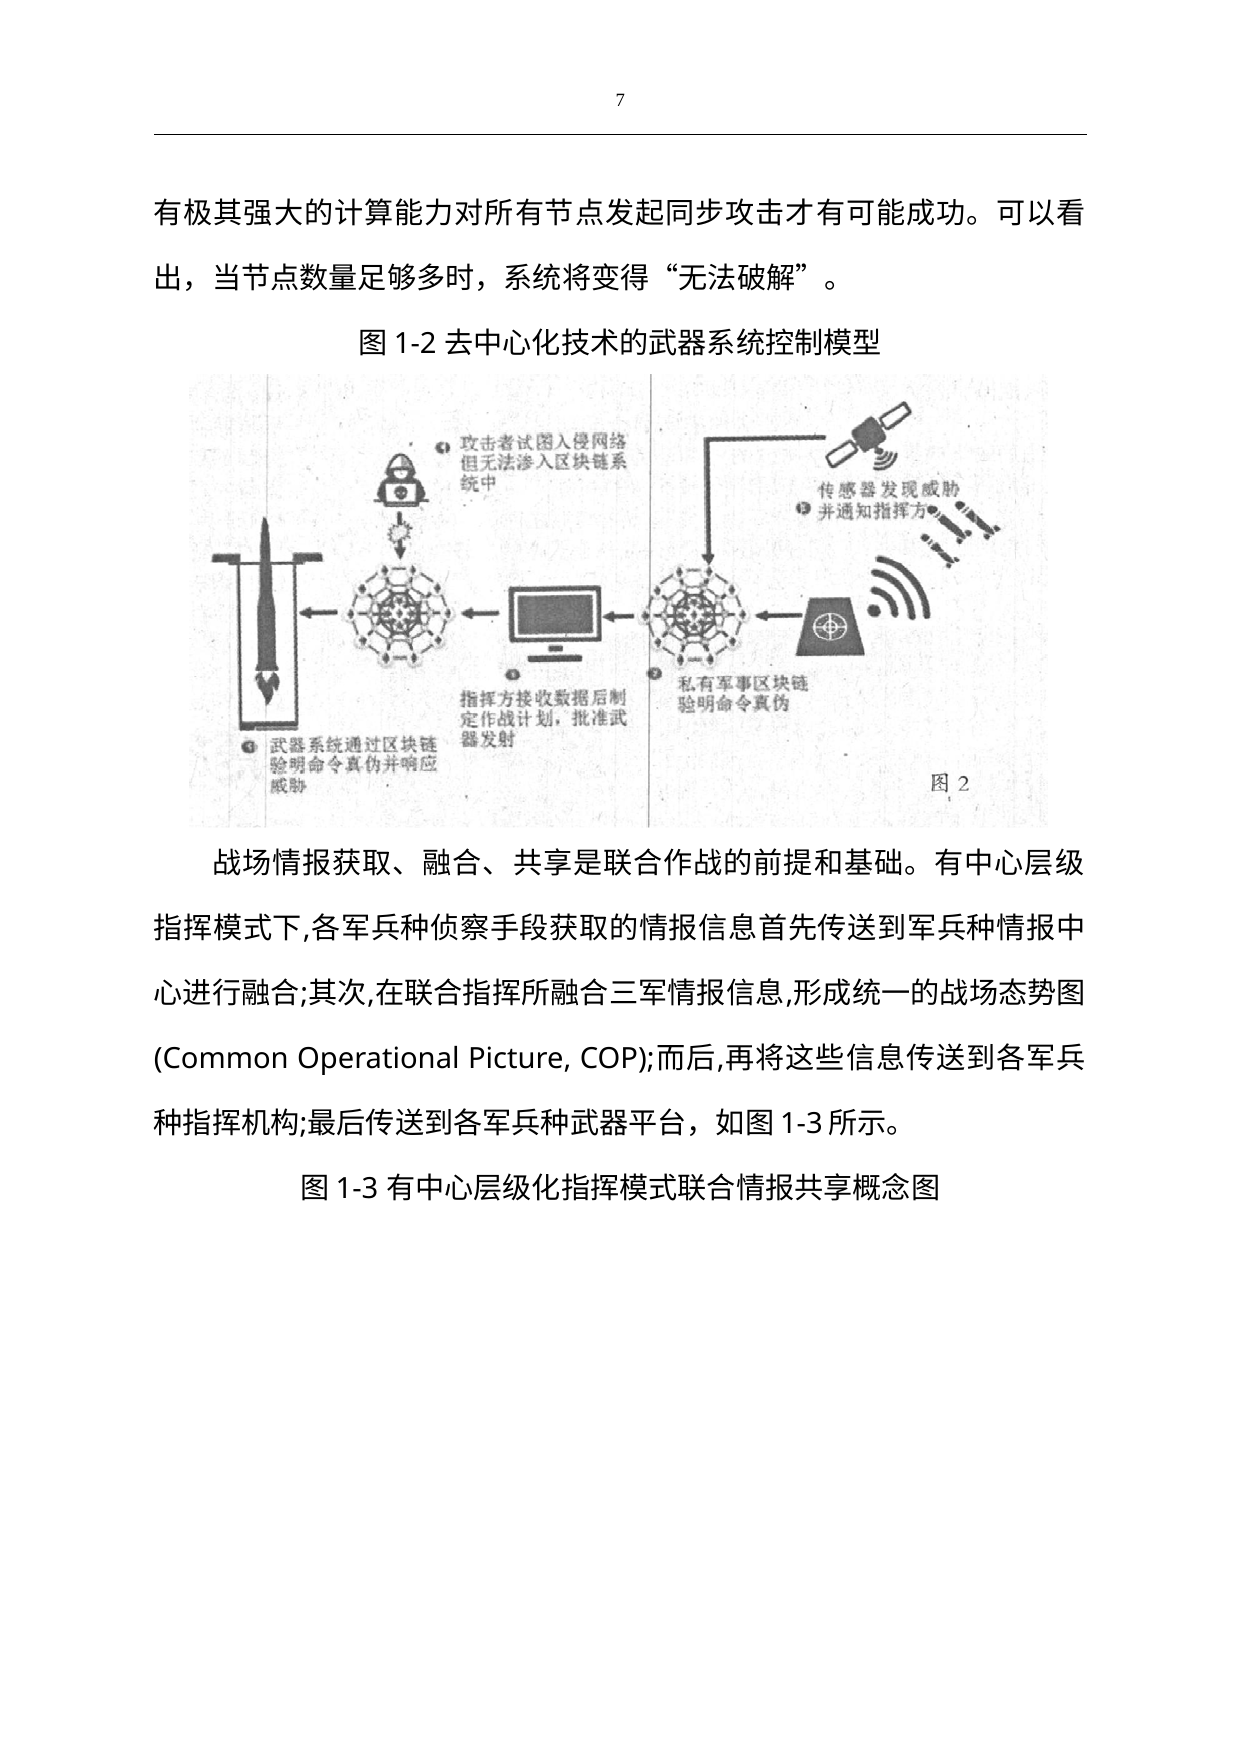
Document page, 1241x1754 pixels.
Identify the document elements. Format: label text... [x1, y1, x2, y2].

text 战场情报获取、融合、共享是联合作战的前提和基础。有中心层级指挥模式下,各军兵种侦察手段获取的情报信息首先传送到军兵种情报中心进行融合;其次,在联合指挥所融合三军情报信息,形成统一的战场态势图 (Common Operational Picture, COP);而后,再将这些信息传送到各军兵种指挥机构;最后传送到各军兵种武器平台，如图1-3所示。 [153, 828, 1087, 1153]
text 图1-3 有中心层级化指挥模式联合情报共享概念图 [153, 1153, 1087, 1218]
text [153, 178, 1087, 308]
text 图1-2 去中心化技术的武器系统控制模型 [153, 308, 1087, 373]
picture [187, 373, 1053, 828]
